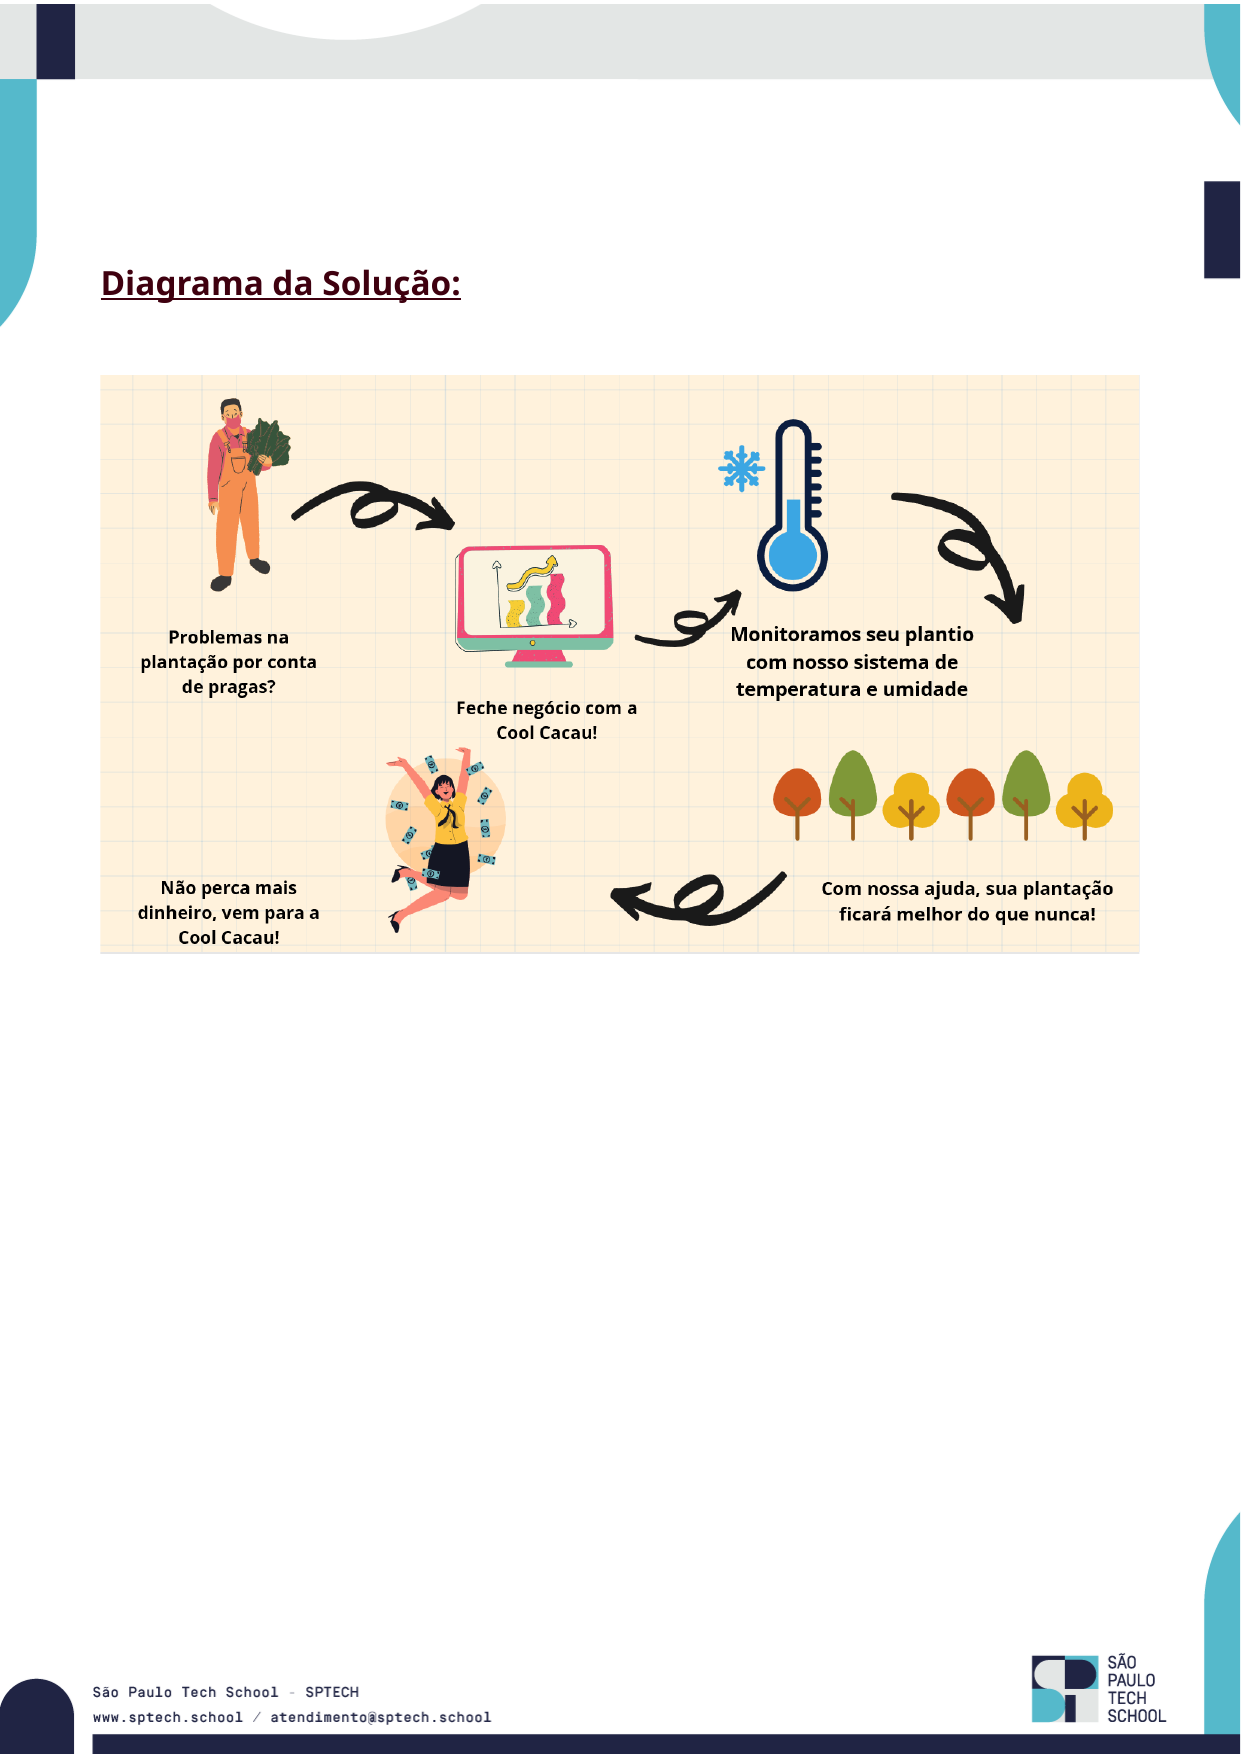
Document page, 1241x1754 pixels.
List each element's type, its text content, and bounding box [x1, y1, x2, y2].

picture [0, 4, 1241, 1754]
text Diagrama da Solução: [100, 169, 1140, 336]
